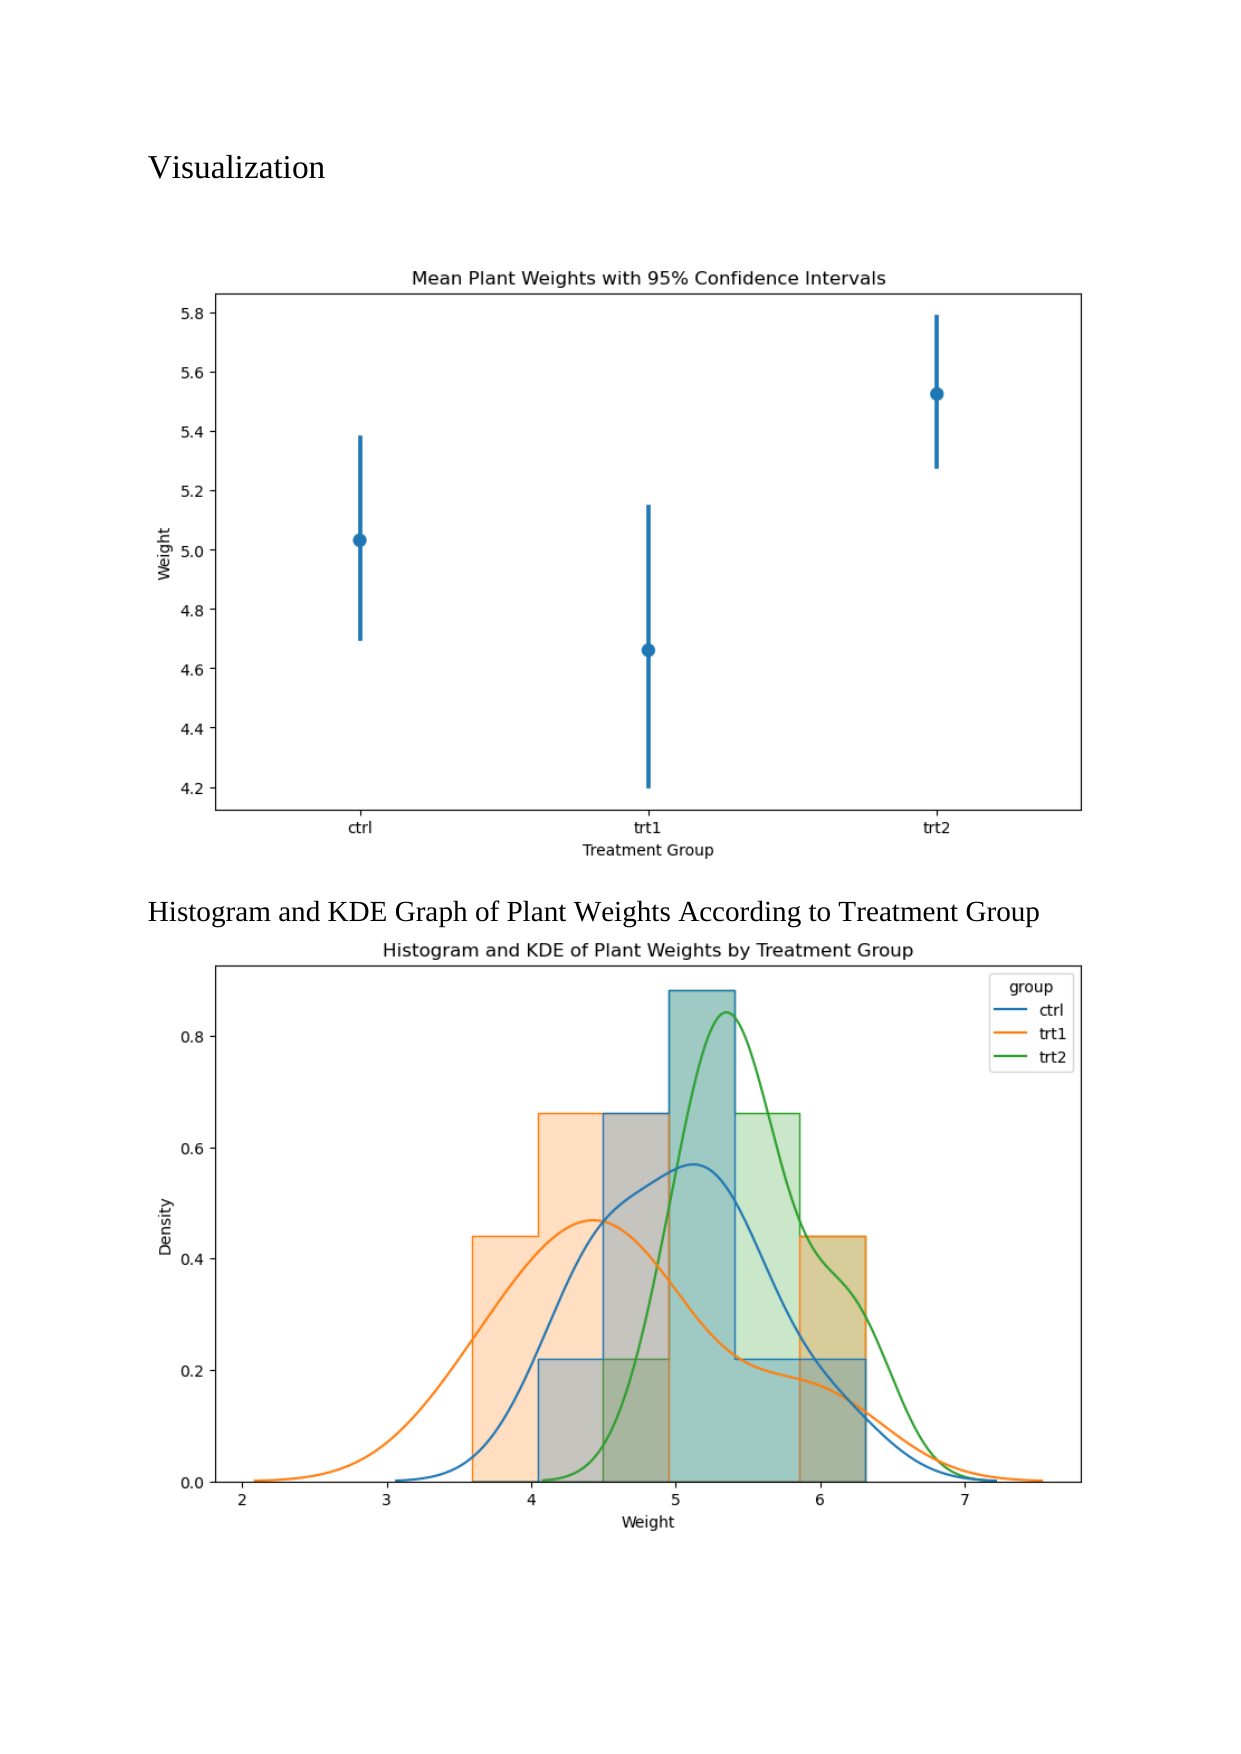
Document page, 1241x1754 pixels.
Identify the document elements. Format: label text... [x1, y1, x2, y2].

picture [147, 932, 1092, 1541]
subtitle Visualization [148, 148, 1093, 186]
picture [147, 260, 1092, 869]
